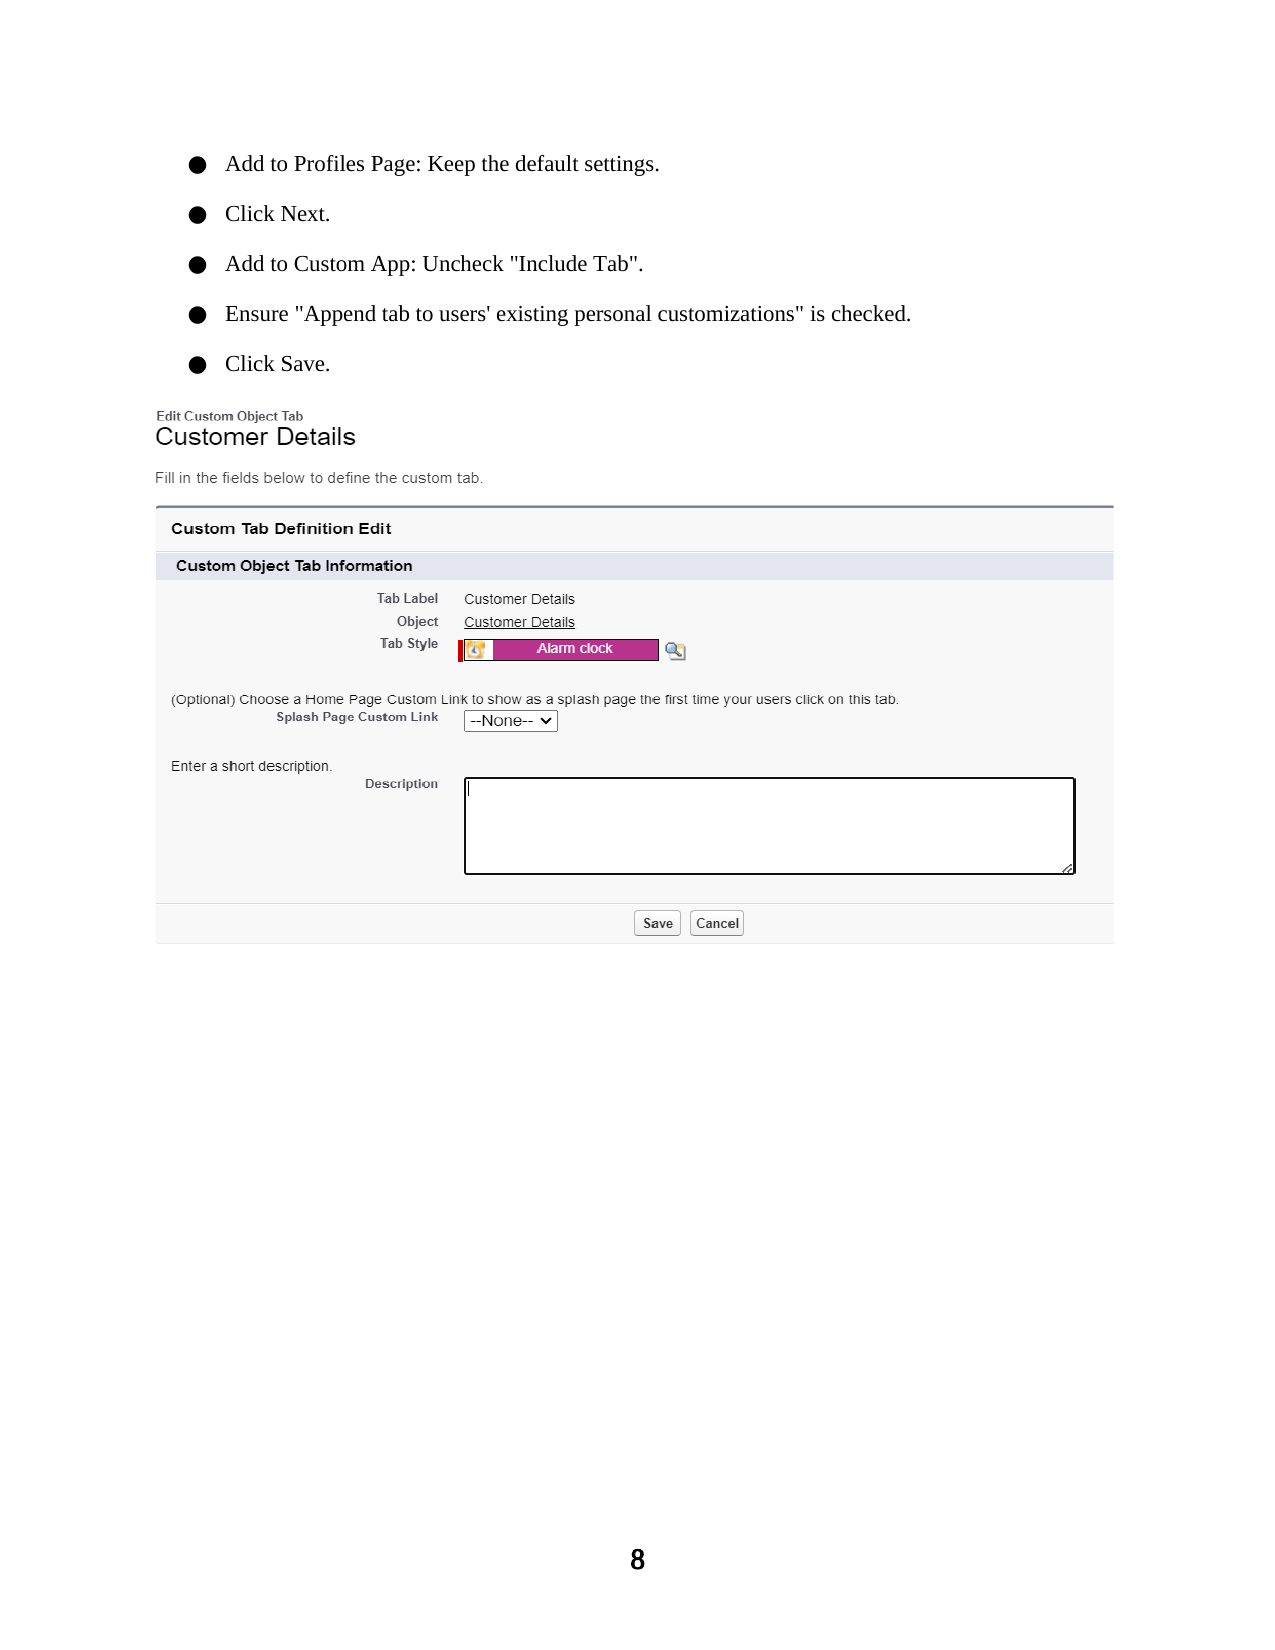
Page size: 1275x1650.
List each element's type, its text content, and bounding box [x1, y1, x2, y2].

picture [155, 399, 1114, 951]
list Click Next. [187, 200, 1125, 227]
list Add to Profiles Page: Keep the default settings. [187, 150, 1125, 177]
list Add to Custom App: Uncheck "Include Tab". [187, 250, 1125, 277]
list Click Save. [187, 349, 1125, 377]
list Ensure "Append tab to users' existing personal customizations" is checked. [187, 300, 1125, 327]
